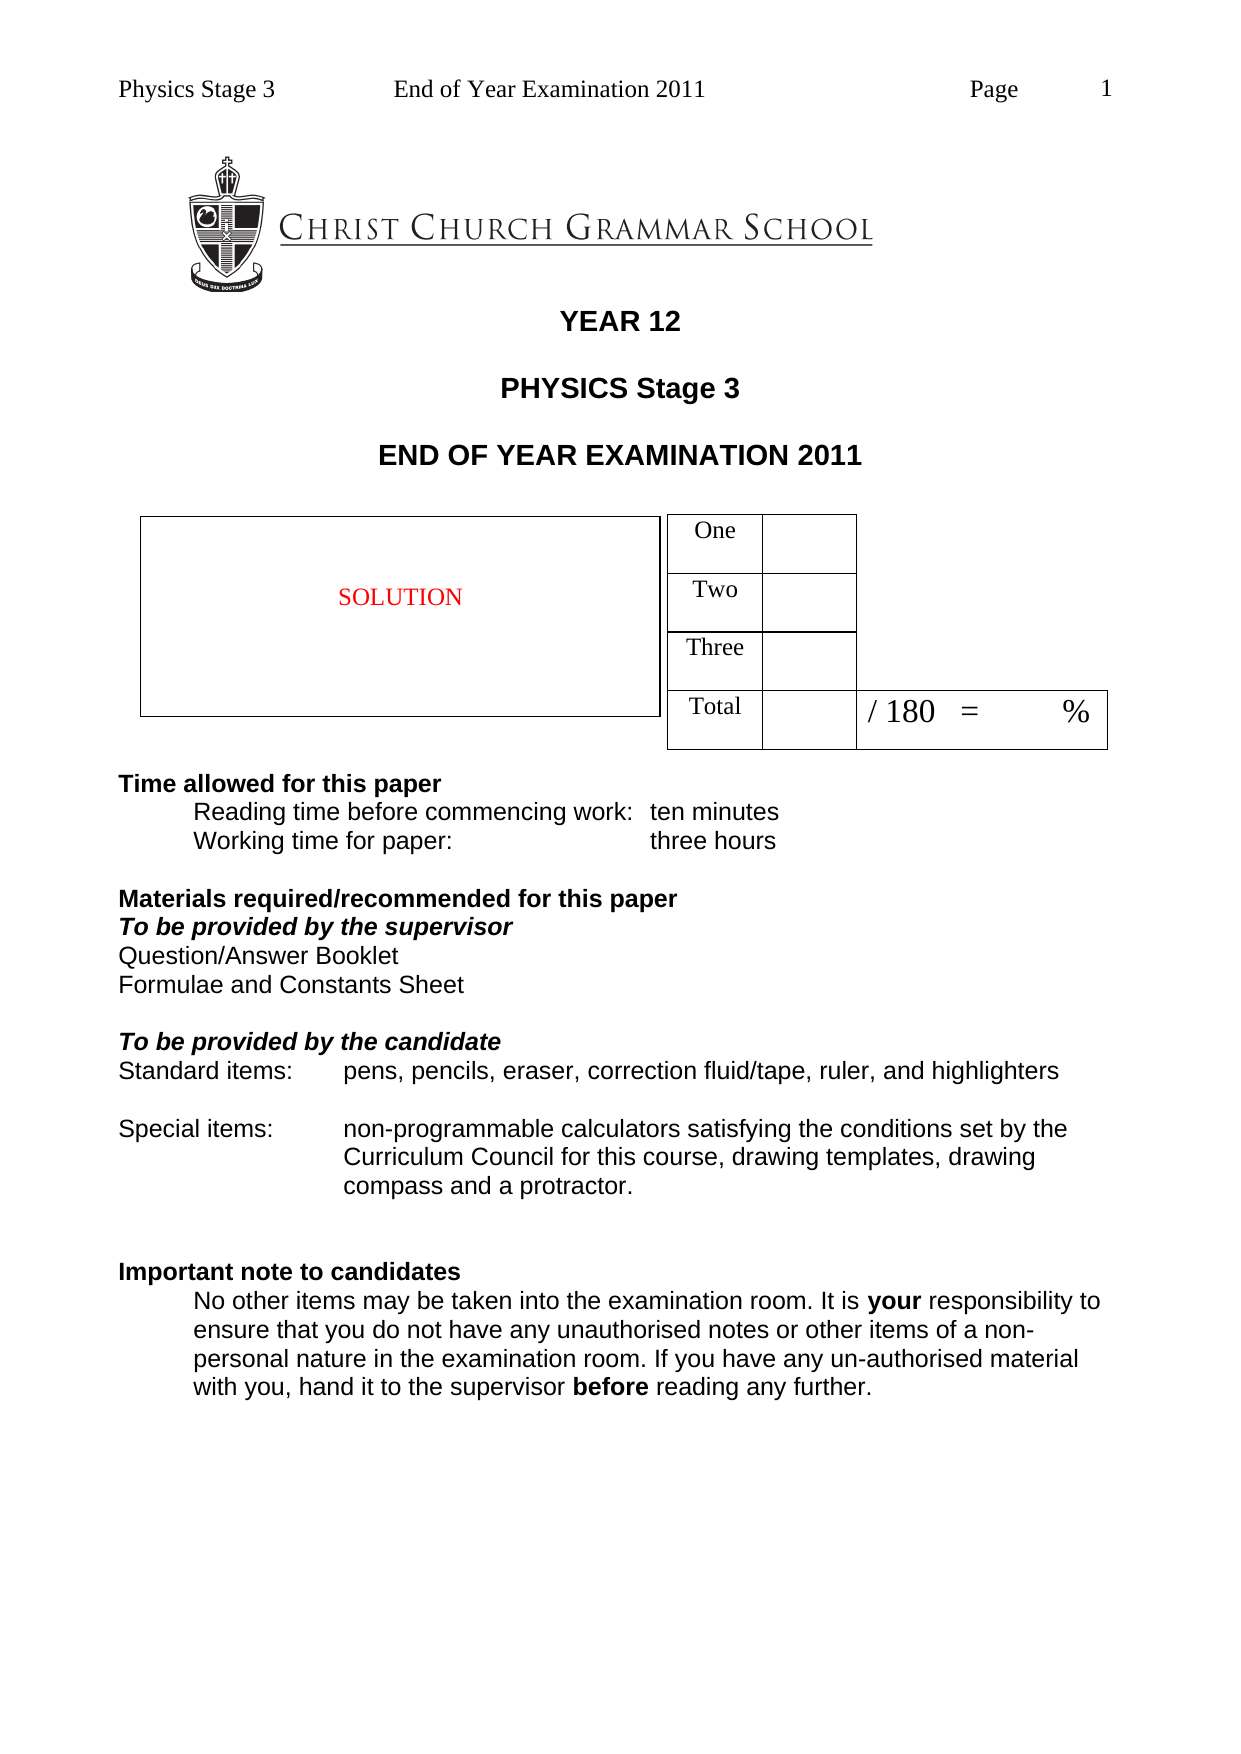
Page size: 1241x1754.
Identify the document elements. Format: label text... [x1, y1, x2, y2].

text Formulae and Constants Sheet [118, 970, 1122, 999]
text To be provided by the supervisor [118, 912, 1122, 941]
text To be provided by the candidate [118, 1027, 1122, 1056]
text Time allowed for this paper [118, 769, 1122, 797]
title PHYSICS Stage 3 [118, 371, 1122, 404]
title YEAR 12 [118, 304, 1122, 337]
text Question/Answer Booklet [118, 941, 1122, 970]
text END OF YEAR EXAMINATION 2011 [118, 438, 1122, 472]
text Working time for paper: three hours [118, 826, 1122, 855]
text Materials required/recommended for this paper [118, 884, 1122, 912]
text Standard items: pens, pencils, eraser, correction fluid/tape, ruler, and highlighters [118, 1056, 1122, 1085]
text No other items may be taken into the examination room. It is your responsibility to ensure that you do not have any unauthorised notes or other items of a non-personal nature in the examination room. If you have any un-authorised material with you, hand it to the supervisor before reading any further. [193, 1286, 1122, 1401]
text Reading time before commencing work: ten minutes [118, 797, 1122, 826]
text Special items: non-programmable calculators satisfying the conditions set by the Curriculum Council for this course, drawing templates, drawing compass and a protractor. [118, 1114, 1122, 1200]
text Important note to candidates [118, 1257, 1122, 1286]
